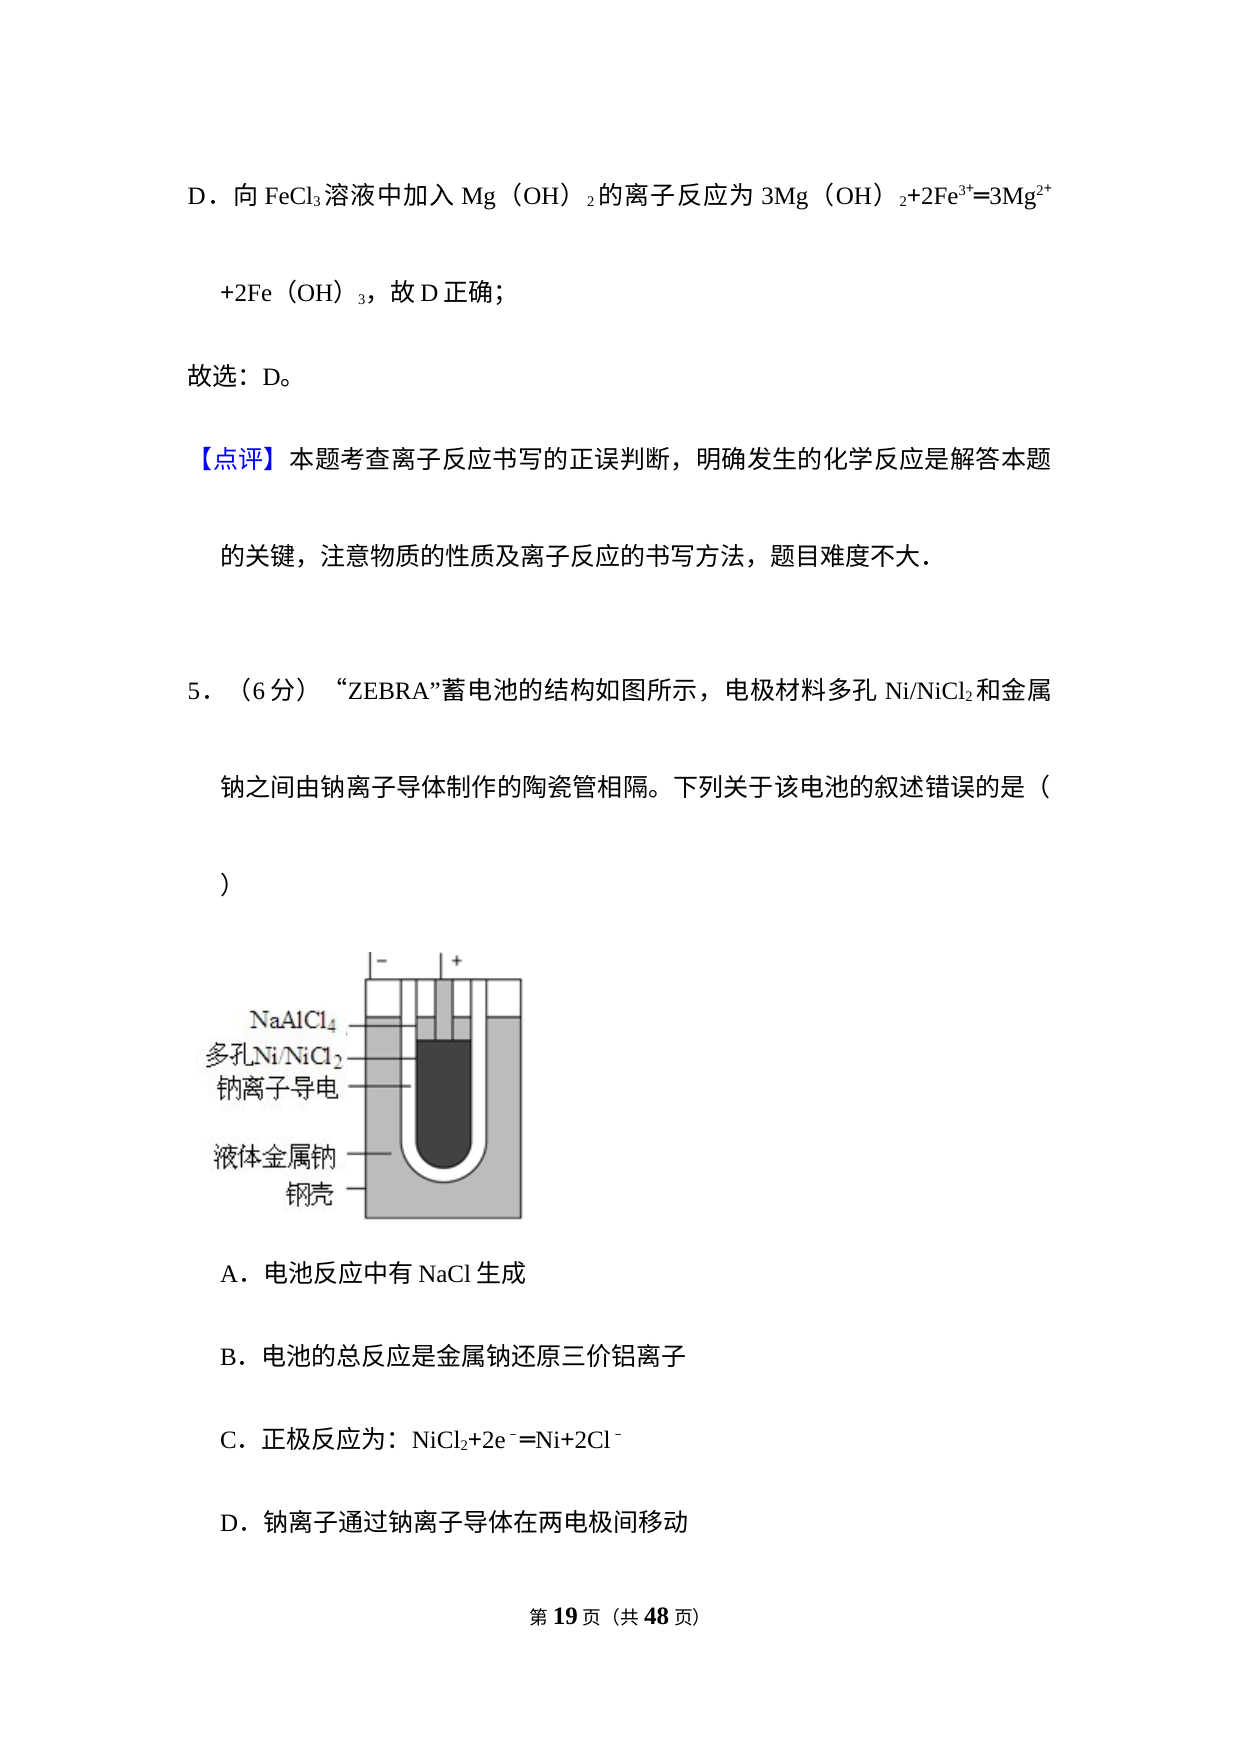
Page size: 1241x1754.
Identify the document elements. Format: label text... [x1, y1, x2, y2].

text 故选：D。 [187, 342, 1053, 407]
text 【点评】本题考查离子反应书写的正误判断，明确发生的化学反应是解答本题的关键，注意物质的性质及离子反应的书写方法，题目难度不大． [187, 425, 1053, 587]
text A．电池反应中有NaCl生成 [187, 1239, 1053, 1304]
text D．钠离子通过钠离子导体在两电极间移动 [187, 1488, 1053, 1553]
text D．向FeCl3溶液中加入Mg（OH）2的离子反应为3Mg（OH）2+2Fe3+═3Mg2++2Fe（OH）3，故D正确； [187, 161, 1053, 323]
text C．正极反应为：NiCl2+2e﹣═Ni+2Cl﹣ [187, 1405, 1053, 1470]
text B．电池的总反应是金属钠还原三价铝离子 [187, 1322, 1053, 1387]
picture [183, 936, 528, 1225]
text 5．（6分）“ZEBRA”蓄电池的结构如图所示，电极材料多孔Ni/NiCl2和金属钠之间由钠离子导体制作的陶瓷管相隔。下列关于该电池的叙述错误的是（ ） [187, 656, 1053, 916]
